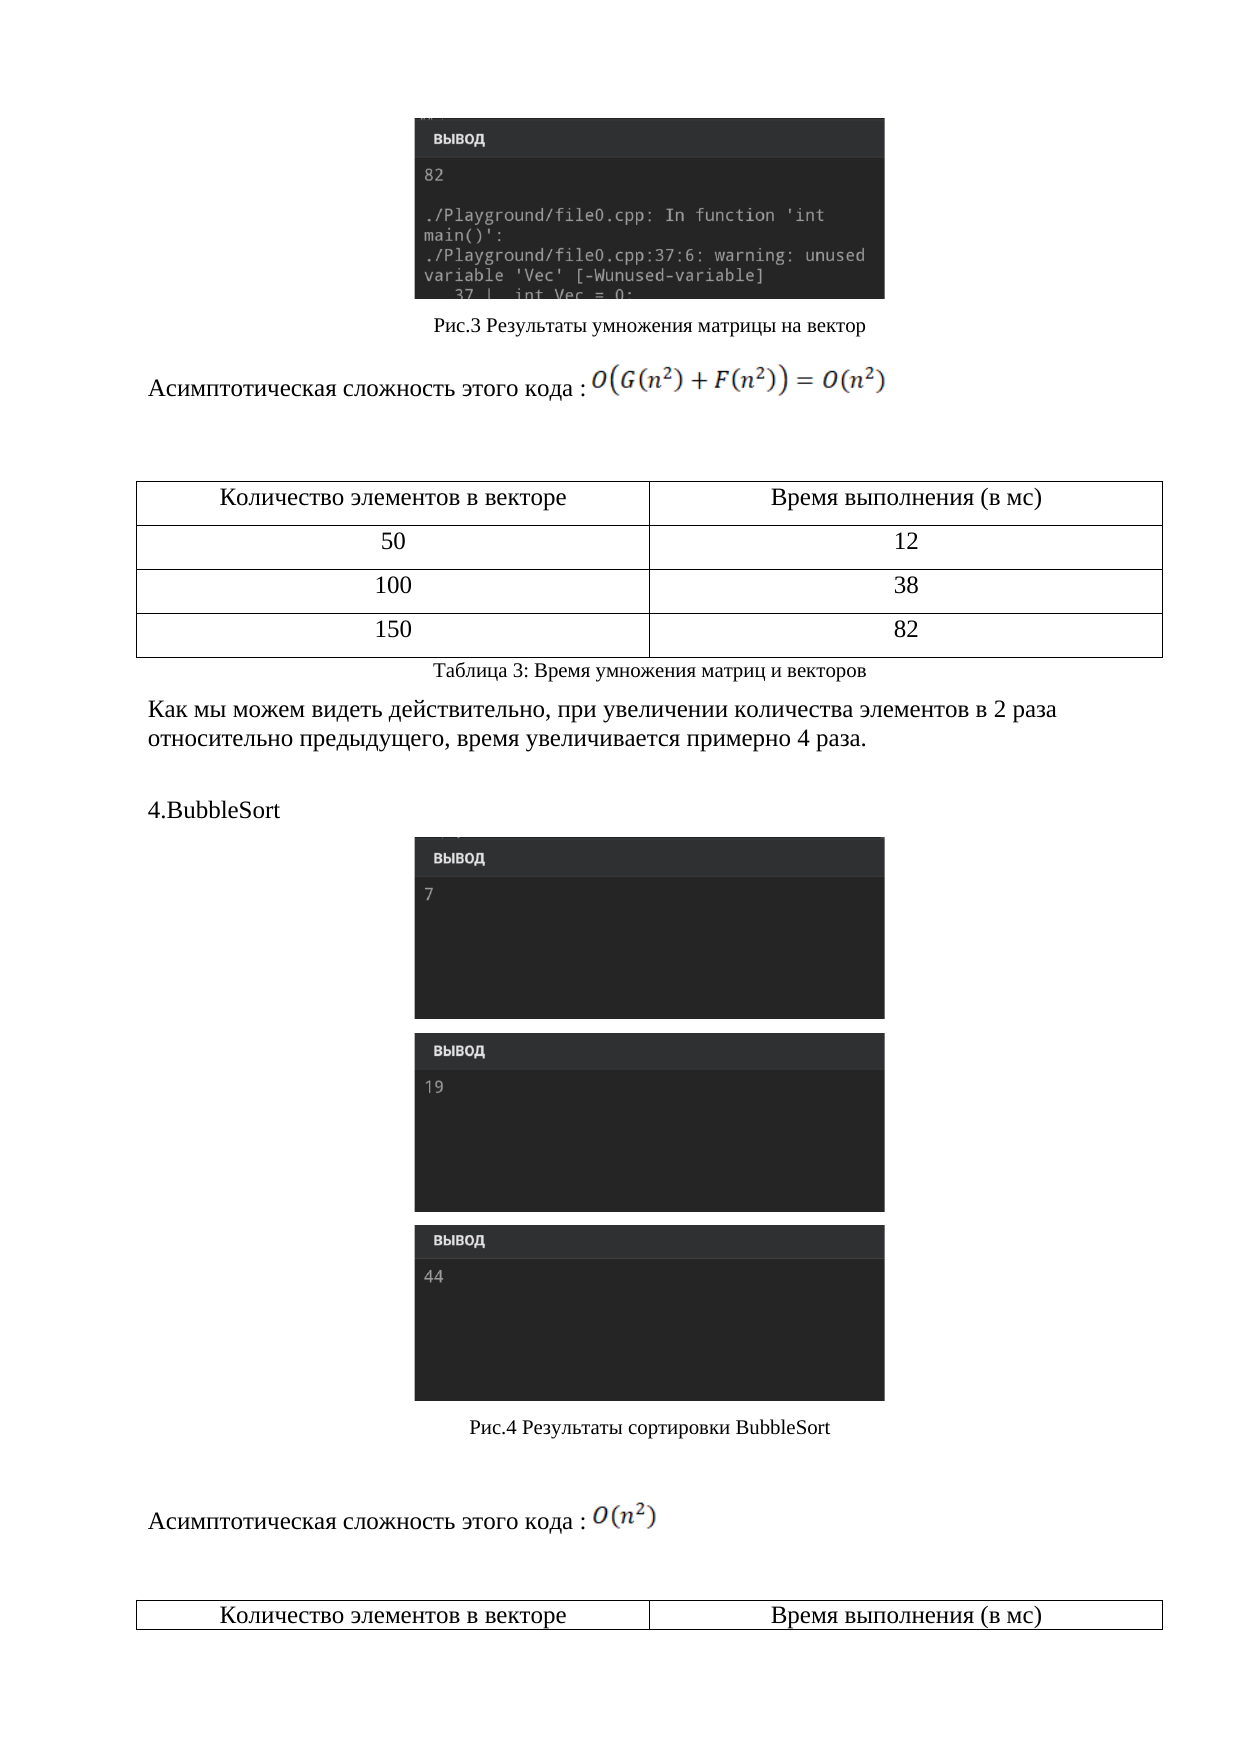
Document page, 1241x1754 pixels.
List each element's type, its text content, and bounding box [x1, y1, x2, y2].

table_cell 50 [137, 526, 649, 569]
picture [414, 1033, 885, 1212]
table_header Время выполнения (в мс) [650, 482, 1162, 525]
picture [586, 349, 886, 397]
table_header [137, 1601, 649, 1629]
list Как мы можем видеть действительно, при увеличении количества элементов в 2 раза относительно предыдущего, время увеличивается примерно 4 раза. [148, 694, 1152, 752]
text Таблица 3: Время умножения матриц и векторов [148, 658, 1152, 682]
table_header Количество элементов в векторе [137, 482, 649, 525]
table_cell 12 [650, 526, 1162, 569]
text Асимптотическая сложность этого кода : [148, 1487, 1152, 1535]
text Рис.4 Результаты сортировки BubbleSort [148, 1415, 1152, 1439]
table_cell 150 [137, 614, 649, 657]
picture [592, 1486, 657, 1530]
text 4.BubbleSort [148, 795, 1152, 823]
table_cell 82 [650, 614, 1162, 657]
picture [414, 118, 885, 299]
picture [414, 837, 885, 1019]
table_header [650, 1601, 1162, 1629]
table_cell 100 [137, 570, 649, 613]
picture [414, 1225, 885, 1401]
table_cell 38 [650, 570, 1162, 613]
text Рис.3 Результаты умножения матрицы на вектор [148, 313, 1152, 337]
